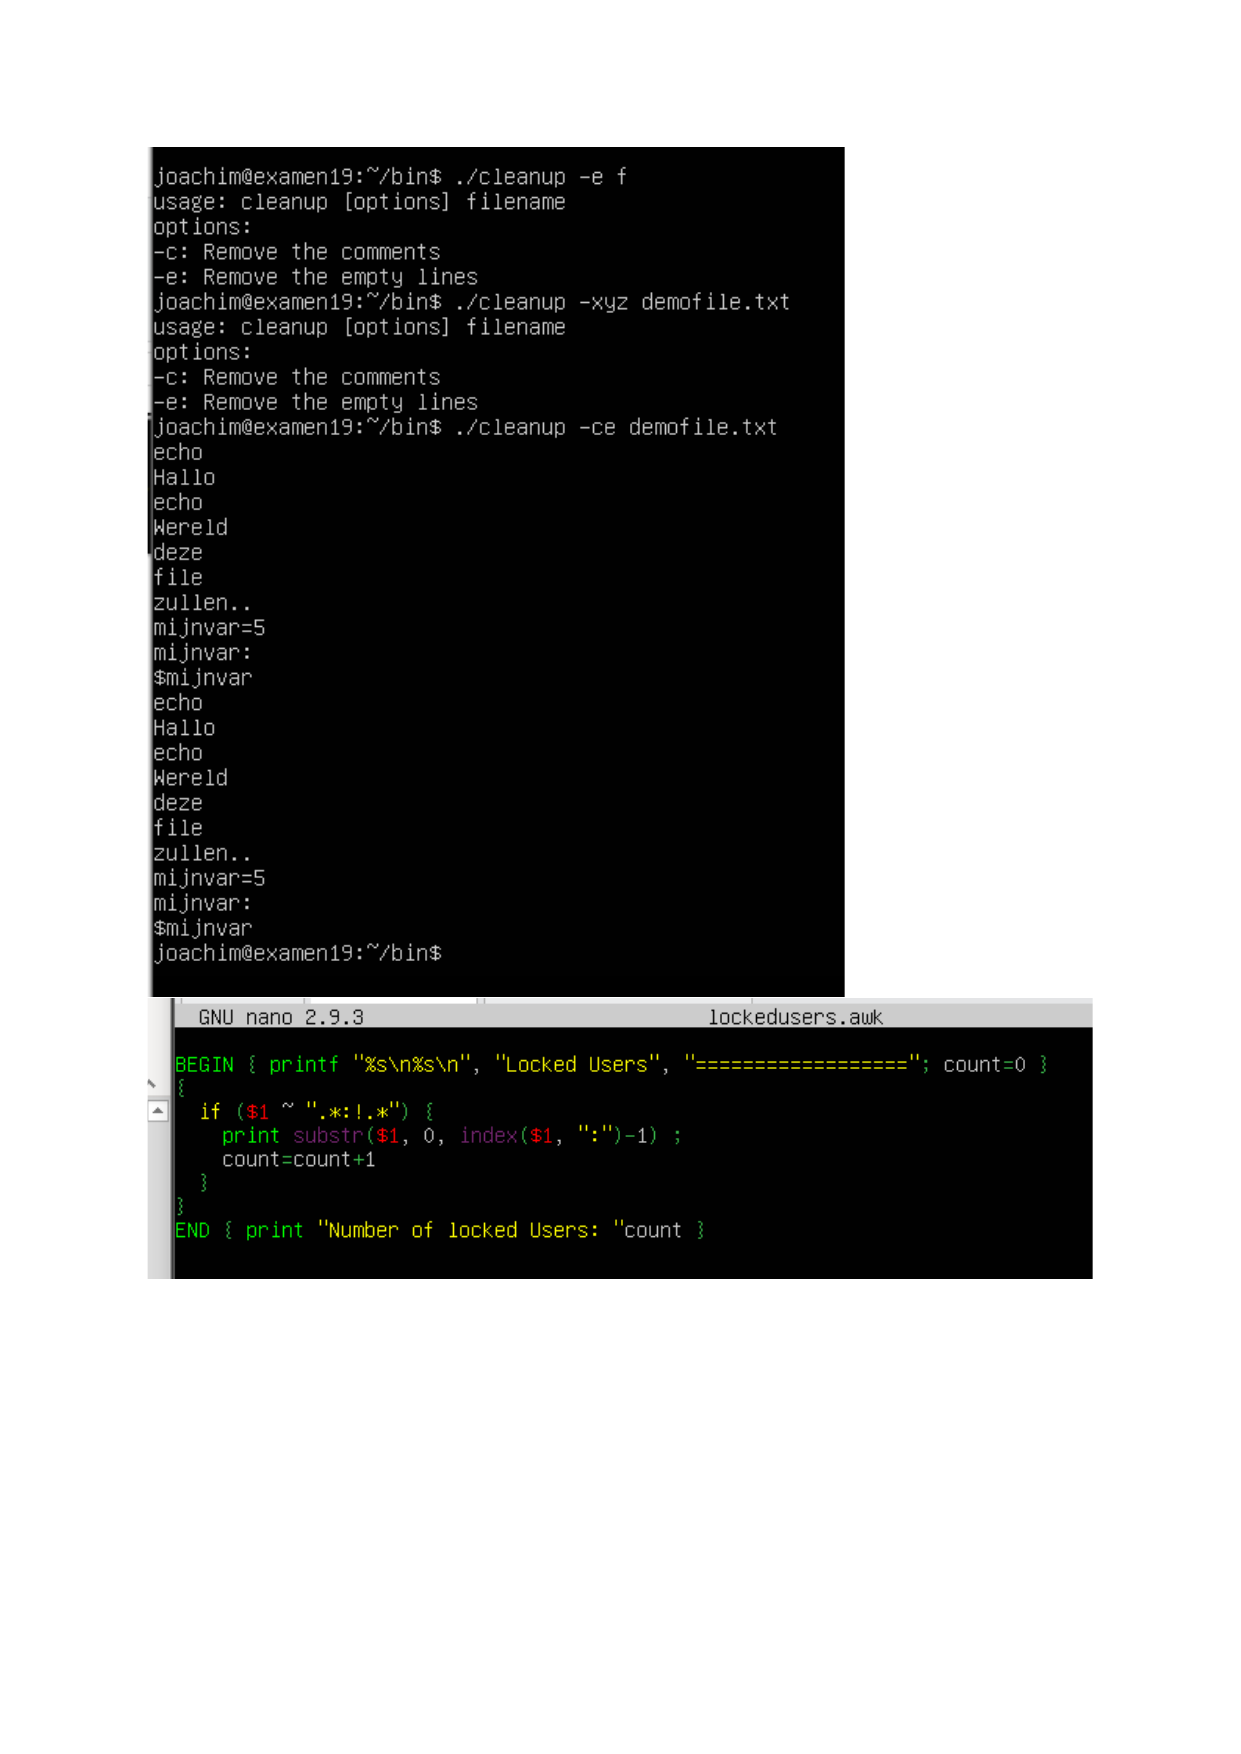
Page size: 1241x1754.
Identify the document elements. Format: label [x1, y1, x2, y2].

picture [147, 998, 1093, 1279]
picture [147, 147, 845, 997]
